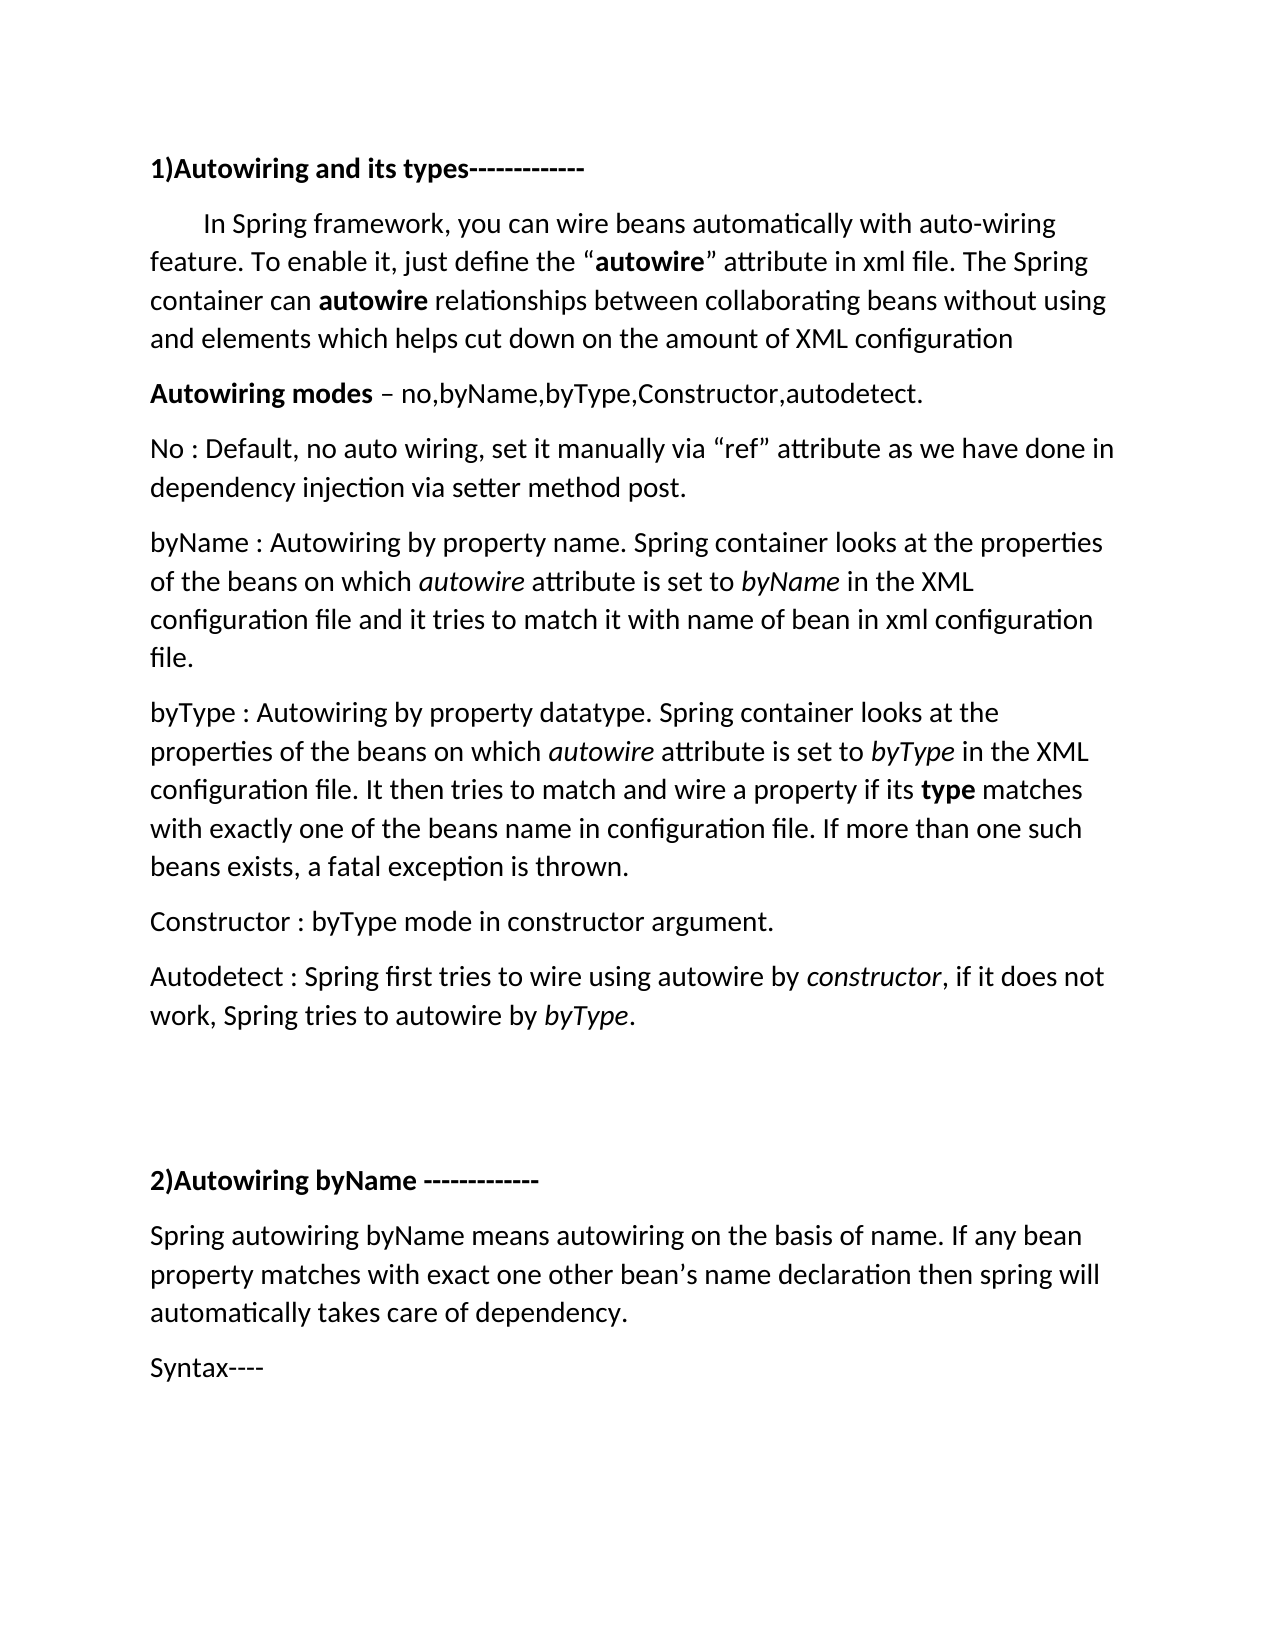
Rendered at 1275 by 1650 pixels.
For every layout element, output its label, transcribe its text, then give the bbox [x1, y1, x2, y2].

text In Spring framework, you can wire beans automatically with auto-wiring feature. To enable it, just define the “autowire” attribute in xml file. The Spring container can autowire relationships between collaborating beans without using and elements which helps cut down on the amount of XML configuration [150, 205, 1125, 356]
text byName : Autowiring by property name. Spring container looks at the properties of the beans on which autowire attribute is set to byName in the XML configuration file and it tries to match it with name of bean in xml configuration file. [150, 524, 1125, 675]
text 1)Autowiring and its types------------- [150, 150, 1125, 186]
text Syntax---- [150, 1349, 1125, 1385]
text Autowiring modes – no,byName,byType,Constructor,autodetect. [150, 376, 1125, 411]
text Constructor : byType mode in constructor argument. [150, 903, 1125, 939]
text byType : Autowiring by property datatype. Spring container looks at the properties of the beans on which autowire attribute is set to byType in the XML configuration file. It then tries to match and wire a property if its type matches with exactly one of the beans name in configuration file. If more than one such beans exists, a fatal exception is thrown. [150, 694, 1125, 884]
text Spring autowiring byName means autowiring on the basis of name. If any bean property matches with exact one other bean’s name declaration then spring will automatically takes care of dependency. [150, 1217, 1125, 1330]
text No : Default, no auto wiring, set it manually via “ref” attribute as we have done in dependency injection via setter method post. [150, 431, 1125, 505]
text 2)Autowiring byName ------------- [150, 1162, 1125, 1198]
text Autodetect : Spring first tries to wire using autowire by constructor, if it does not work, Spring tries to autowire by byType. [150, 958, 1125, 1033]
